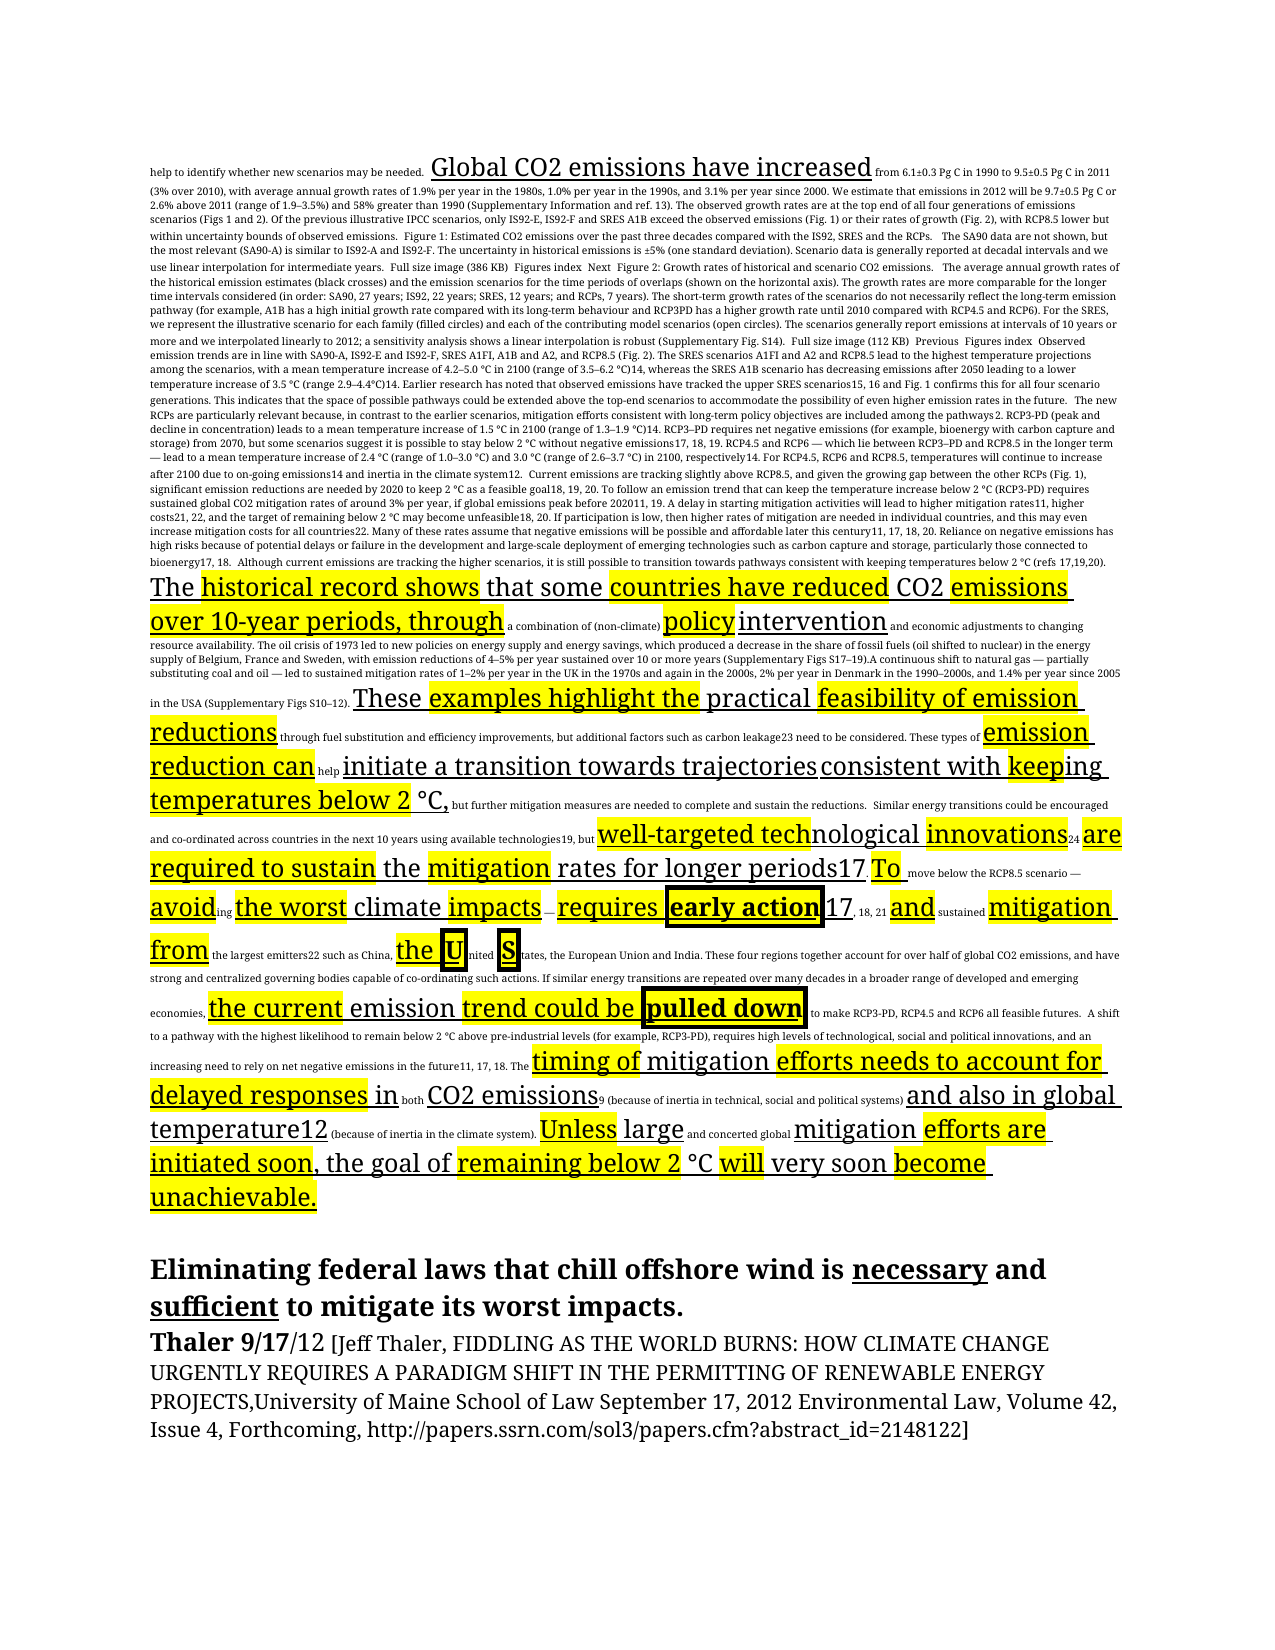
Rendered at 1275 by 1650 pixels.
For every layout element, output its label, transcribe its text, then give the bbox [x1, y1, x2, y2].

text Thaler 9/17/12 [Jeff Thaler, FIDDLING AS THE WORLD BURNS: HOW CLIMATE CHANGE URGENTLY REQUIRES A PARADIGM SHIFT IN THE PERMITTING OF RENEWABLE ENERGY PROJECTS,University of Maine School of Law September 17, 2012 Environmental Law, Volume 42, Issue 4, Forthcoming, http://papers.ssrn.com/sol3/papers.cfm?abstract_id=2148122] [150, 1324, 1125, 1444]
text Eliminating federal laws that chill offshore wind is necessary and sufficient to mitigate its worst impacts. [150, 1251, 1125, 1324]
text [150, 150, 1125, 1214]
